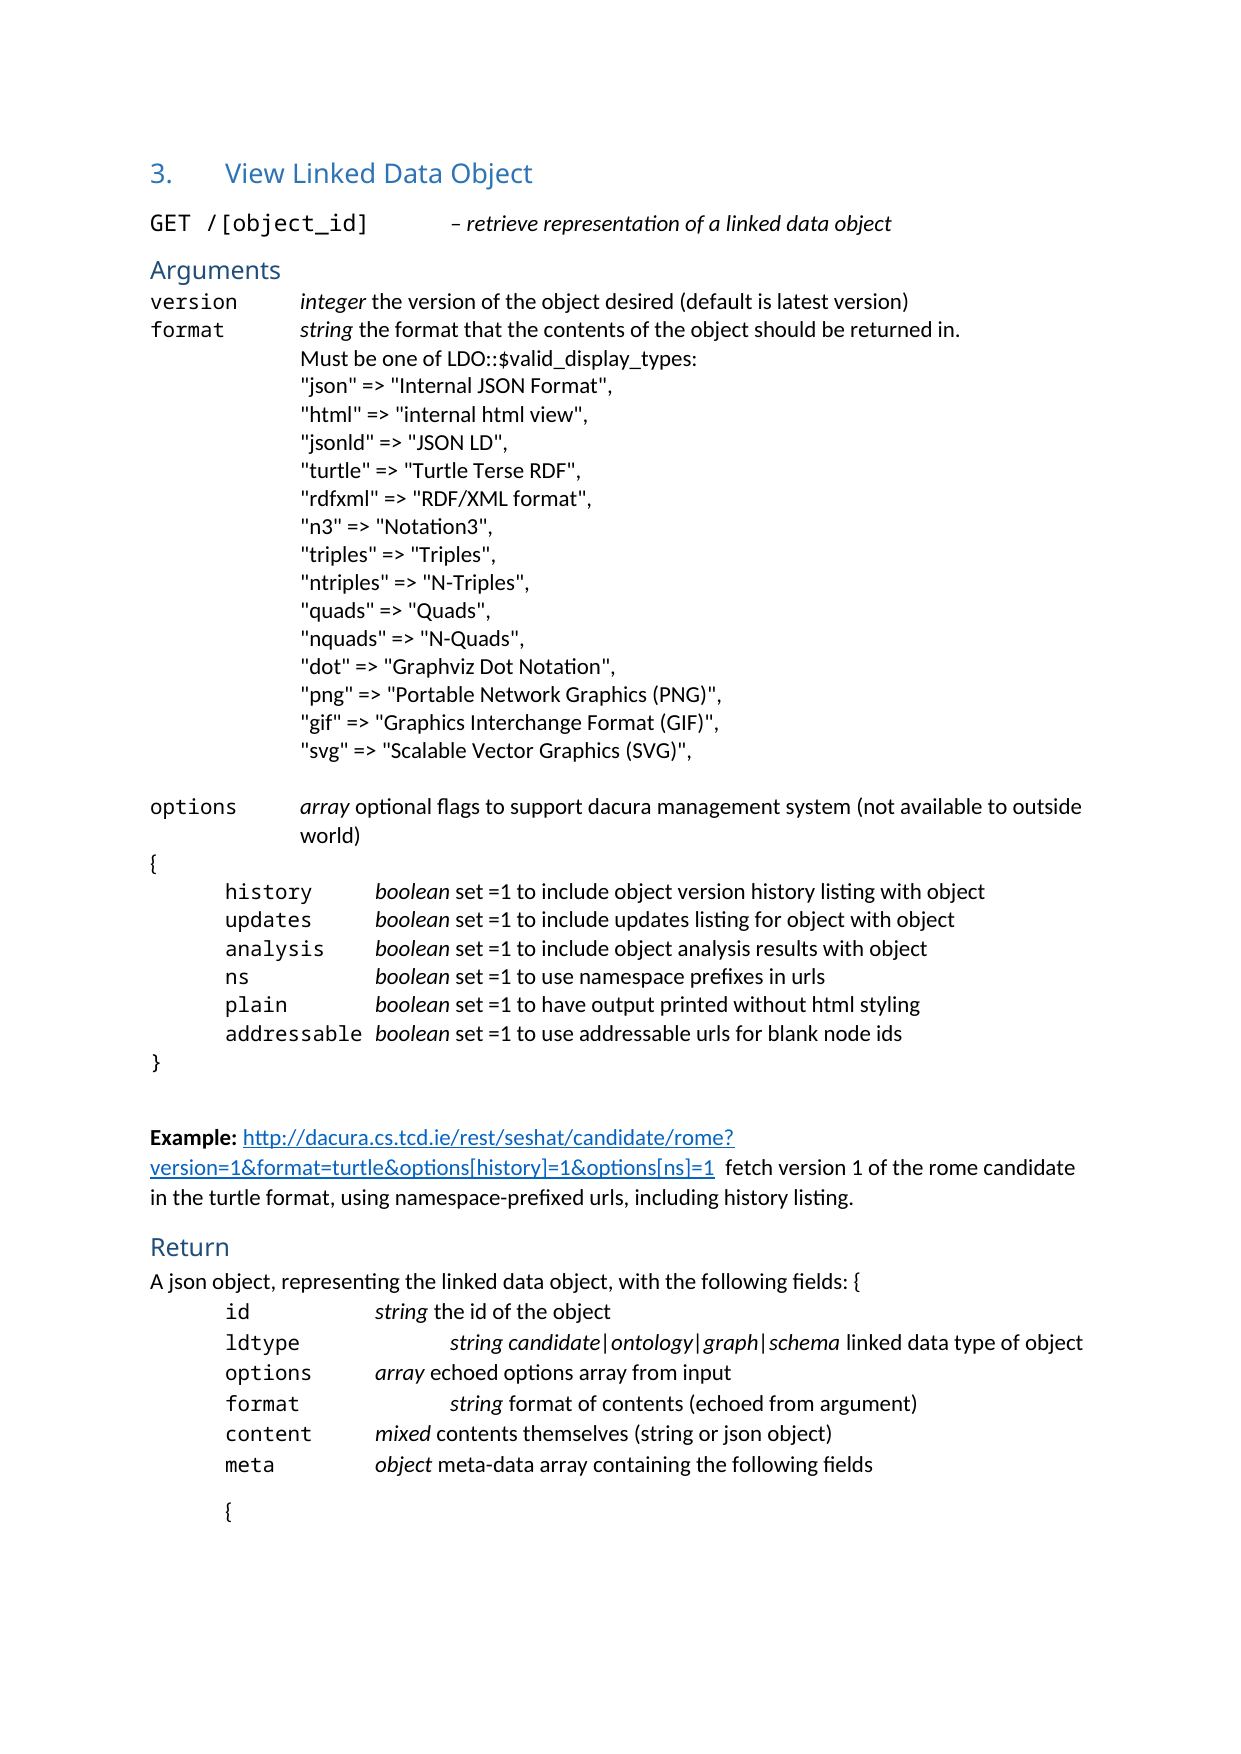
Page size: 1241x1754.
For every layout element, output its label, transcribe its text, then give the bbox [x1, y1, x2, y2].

text Arguments version integer the version of the object desired (default is latest version) [150, 253, 1090, 315]
text "svg" => "Scalable Vector Graphics (SVG)", [300, 736, 1090, 764]
text plain boolean set =1 to have output printed without html styling [225, 991, 1090, 1019]
text "gif" => "Graphics Interchange Format (GIF)", [300, 708, 1090, 736]
subtitle 3. View Linked Data Object [150, 154, 1090, 191]
text analysis boolean set =1 to include object analysis results with object [225, 934, 1090, 962]
text "n3" => "Notation3", [300, 512, 1090, 540]
text "html" => "internal html view", [300, 400, 1090, 428]
text "turtle" => "Turtle Terse RDF", [300, 456, 1090, 484]
text options array optional flags to support dacura management system (not available to outside world) [150, 792, 1090, 849]
text "nquads" => "N-Quads", [300, 624, 1090, 652]
text "rdfxml" => "RDF/XML format", [300, 484, 1090, 512]
text addressable boolean set =1 to use addressable urls for blank node ids [225, 1019, 1090, 1047]
text "png" => "Portable Network Graphics (PNG)", [300, 680, 1090, 708]
text history boolean set =1 to include object version history listing with object [225, 877, 1090, 905]
text "jsonld" => "JSON LD", [300, 428, 1090, 456]
text GET /[object_id] – retrieve representation of a linked data object [150, 206, 1090, 238]
text } [150, 1047, 1090, 1076]
text "json" => "Internal JSON Format", [300, 372, 1090, 400]
text ns boolean set =1 to use namespace prefixes in urls [225, 962, 1090, 991]
text Must be one of LDO::$valid_display_types: [300, 344, 1090, 372]
text format string the format that the contents of the object should be returned in. [150, 315, 1090, 344]
text "quads" => "Quads", [300, 596, 1090, 624]
text "triples" => "Triples", [300, 540, 1090, 568]
text A json object, representing the linked data object, with the following fields: { id string the id of the object ldtype string candidate|ontology|graph|schema linked data type of object options array echoed options array from input format string format of contents (echoed from argument) content mixed contents themselves (string or json object) meta object meta-data array containing the following fields [150, 1267, 1090, 1479]
text "ntriples" => "N-Triples", [300, 568, 1090, 596]
text { [150, 849, 1090, 877]
text "dot" => "Graphviz Dot Notation", [300, 652, 1090, 680]
text Example: http://dacura.cs.tcd.ie/rest/seshat/candidate/rome?version=1&format=turtle&options[history]=1&options[ns]=1 fetch version 1 of the rome candidate in the turtle format, using namespace-prefixed urls, including history listing. [150, 1123, 1090, 1211]
text updates boolean set =1 to include updates listing for object with object [225, 905, 1090, 934]
text { [150, 1497, 1090, 1526]
subtitle Return [150, 1230, 1090, 1264]
